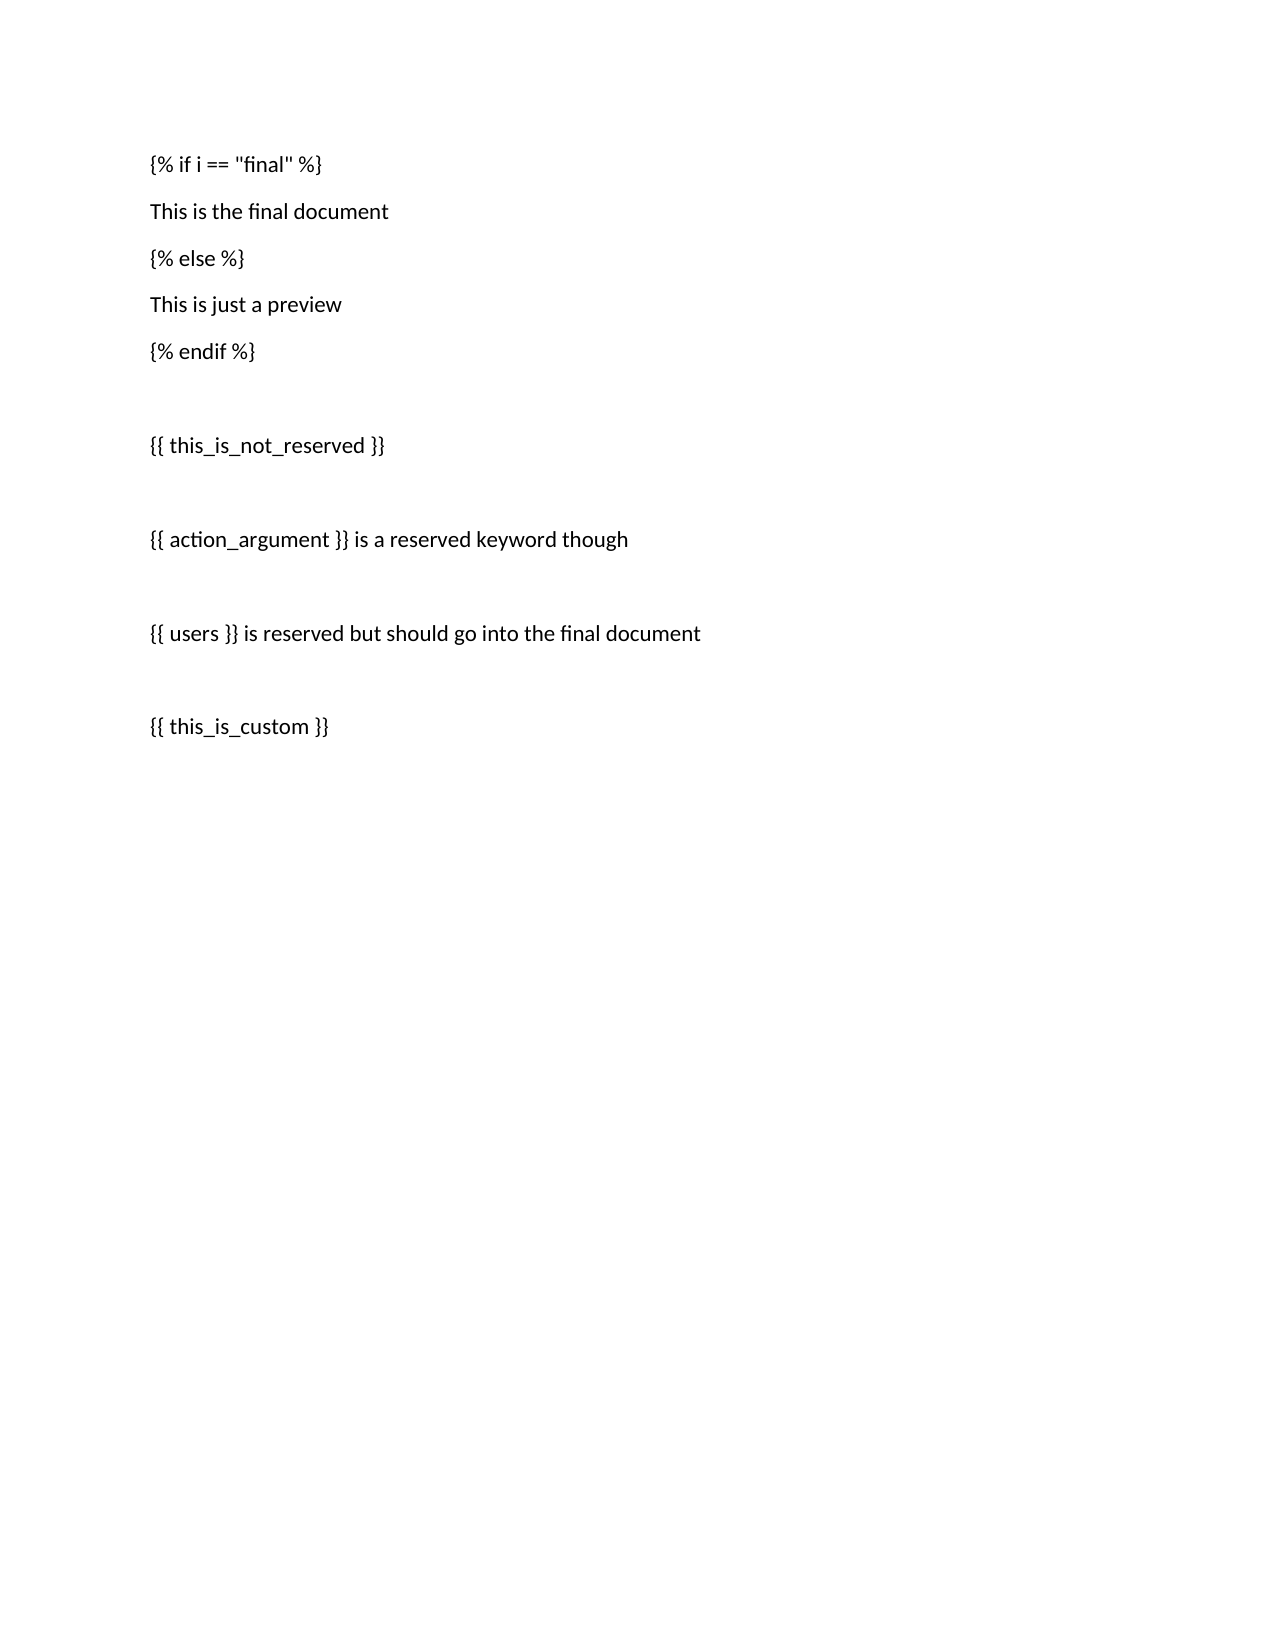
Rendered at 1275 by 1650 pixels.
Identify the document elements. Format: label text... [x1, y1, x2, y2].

text {{ this_is_custom }} [150, 712, 1125, 741]
text {{ action_argument }} is a reserved keyword though [150, 525, 1125, 553]
text {{ this_is_not_reserved }} [150, 431, 1125, 459]
text {% else %} [150, 244, 1125, 272]
text This is just a preview [150, 291, 1125, 319]
text {% endif %} [150, 337, 1125, 366]
text {{ users }} is reserved but should go into the final document [150, 619, 1125, 647]
text This is the final document [150, 197, 1125, 225]
text {% if i == "final" %} [150, 150, 1125, 178]
